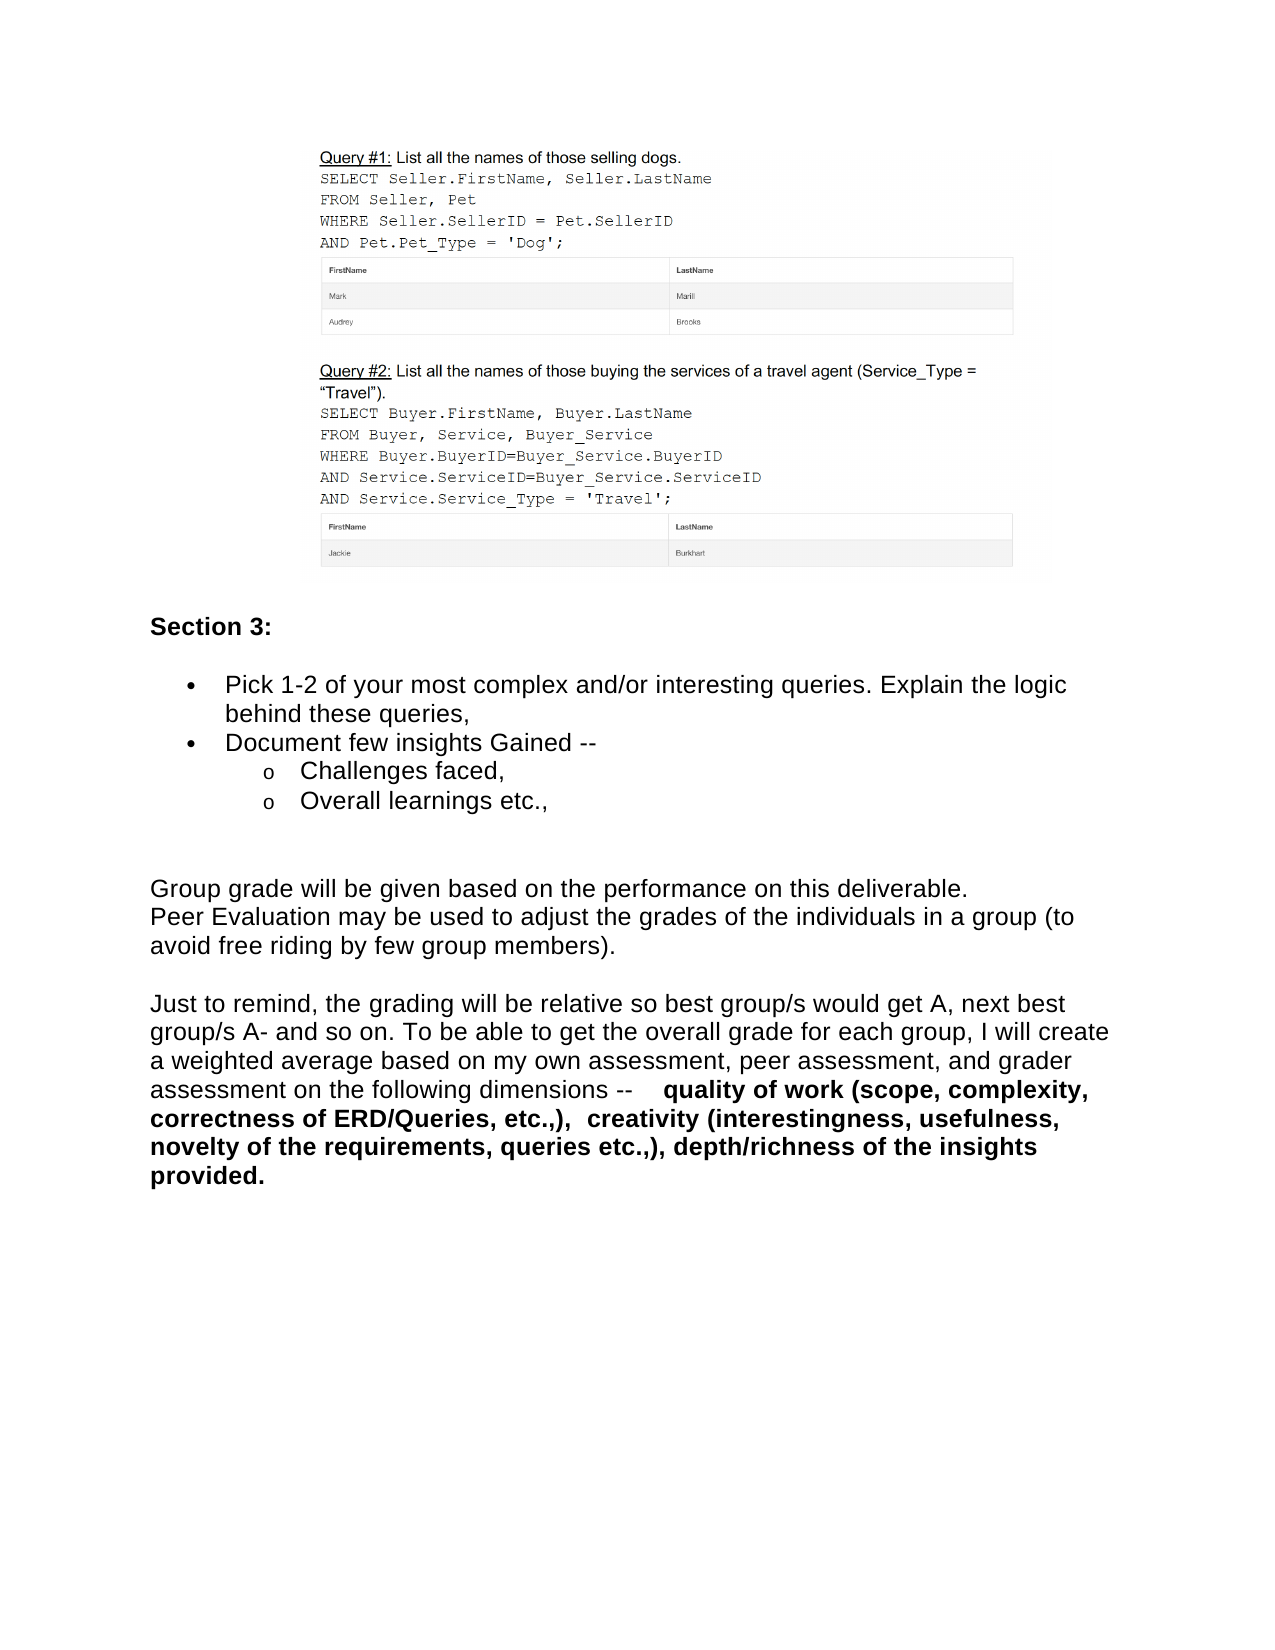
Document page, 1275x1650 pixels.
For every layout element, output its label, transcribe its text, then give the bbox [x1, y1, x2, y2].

list Challenges faced, [262, 756, 1125, 786]
list Overall learnings etc., [262, 786, 1125, 816]
list Document few insights Gained -- [187, 728, 1125, 756]
list Pick 1-2 of your most complex and/or interesting queries. Explain the logic behind these queries, [187, 670, 1125, 728]
picture [300, 150, 1052, 583]
text Section 3: [150, 612, 1125, 641]
text Peer Evaluation may be used to adjust the grades of the individuals in a group (to avoid free riding by few group members). [150, 902, 1125, 960]
text Group grade will be given based on the performance on this deliverable. [150, 874, 1125, 902]
text Just to remind, the grading will be relative so best group/s would get A, next best group/s A- and so on. To be able to get the overall grade for each group, I will create a weighted average based on my own assessment, peer assessment, and grader assessment on the following dimensions -- quality of work (scope, complexity, correctness of ERD/Queries, etc.,), creativity (interestingness, usefulness, novelty of the requirements, queries etc.,), depth/richness of the insights provided. [150, 989, 1125, 1190]
